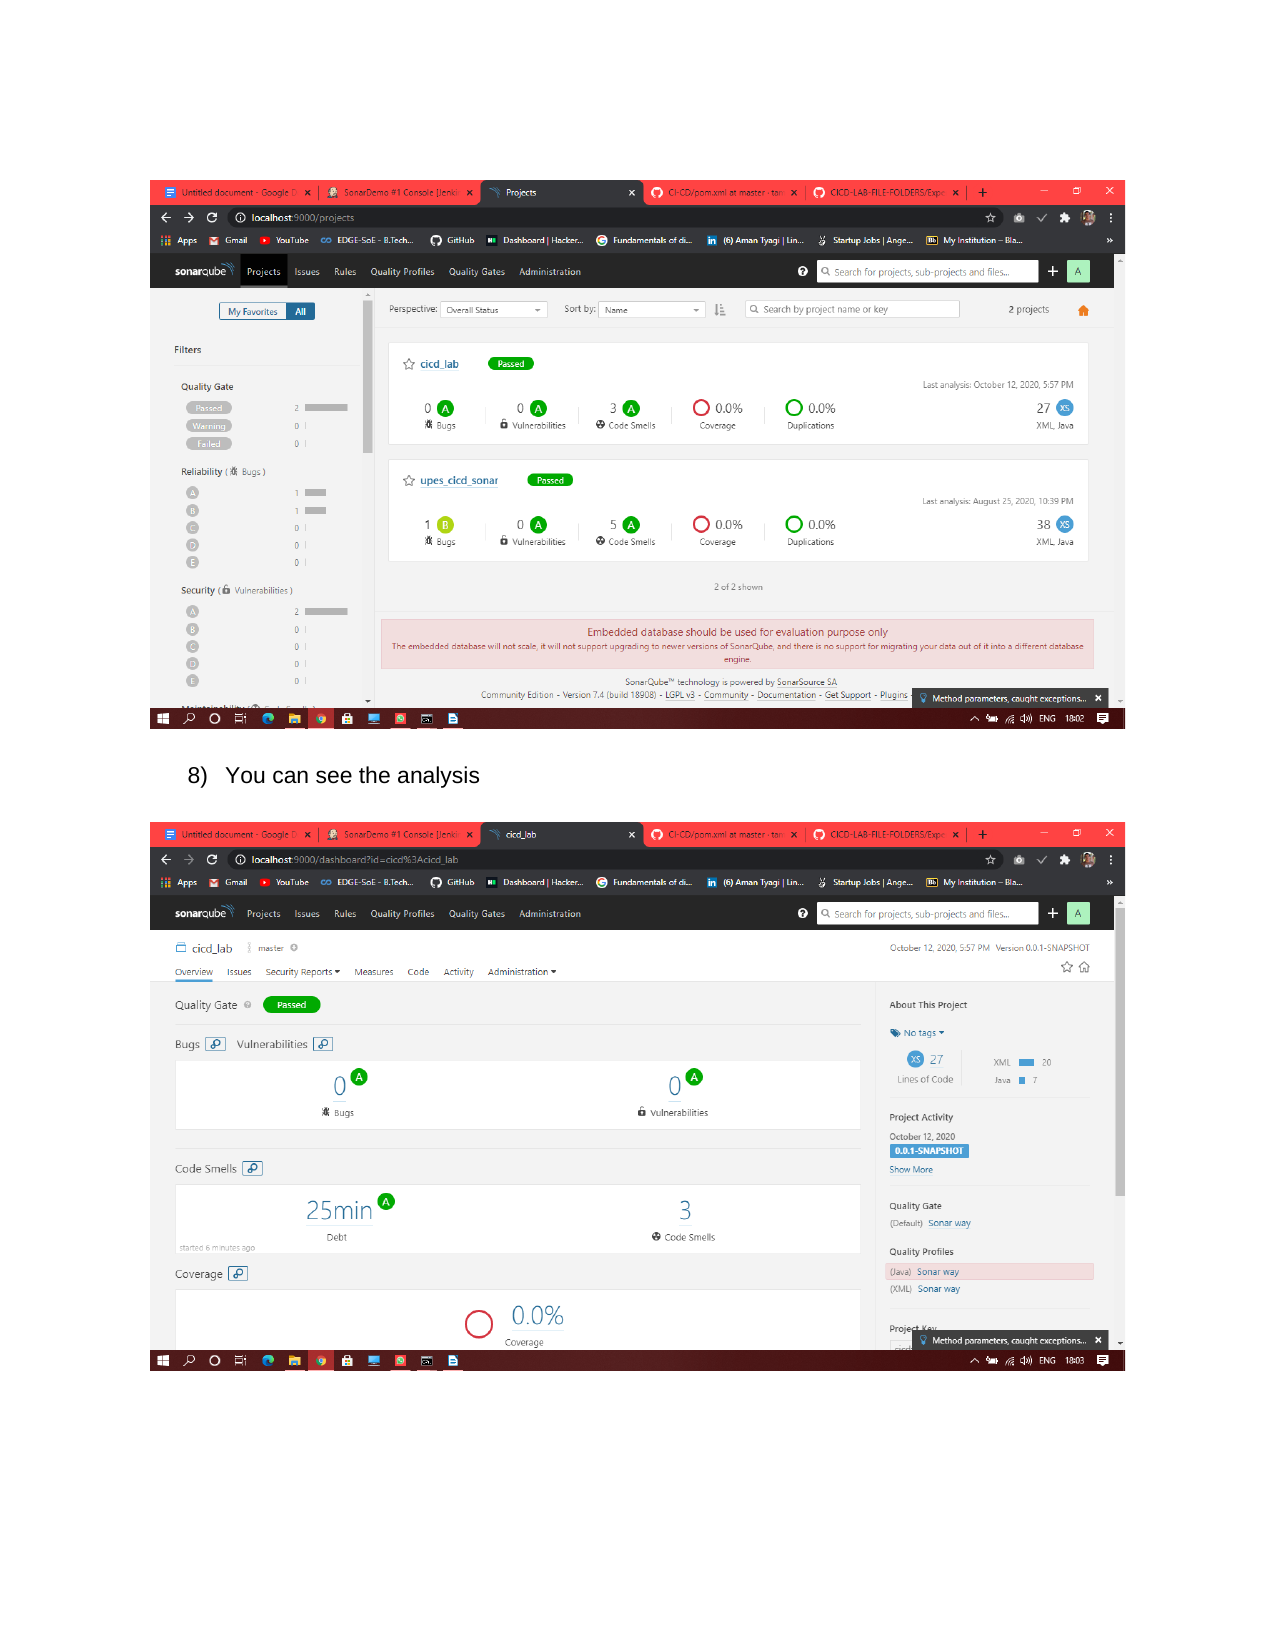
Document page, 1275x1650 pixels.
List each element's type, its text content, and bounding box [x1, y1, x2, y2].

picture [150, 822, 1125, 1371]
picture [150, 180, 1125, 729]
list You can see the analysis [187, 762, 1125, 788]
